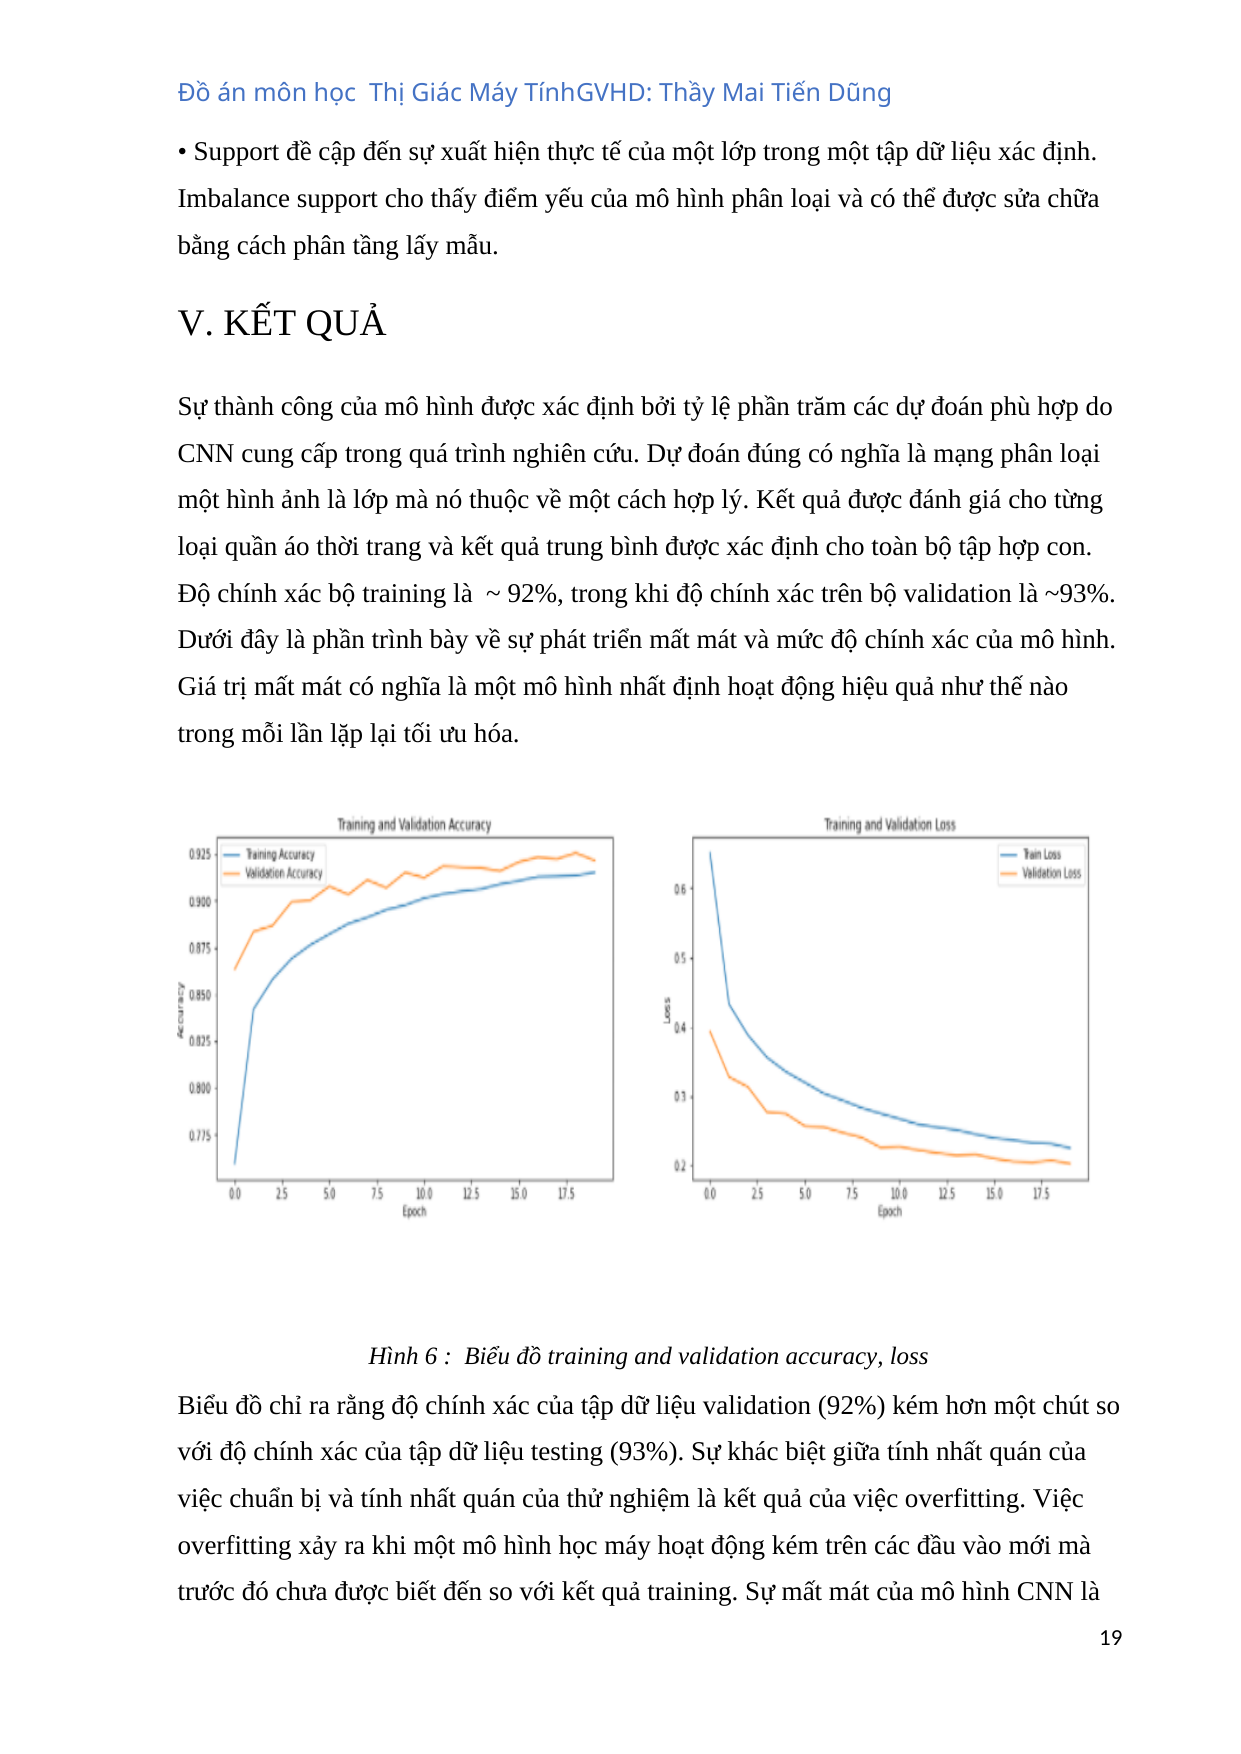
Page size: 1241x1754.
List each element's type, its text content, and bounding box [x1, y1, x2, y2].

text Hình 6 : Biểu đồ training and validation accuracy, loss [177, 1341, 1122, 1370]
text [177, 1389, 1122, 1607]
text • Support đề cập đến sự xuất hiện thực tế của một lớp trong một tập dữ liệu xác định. Imbalance support cho thấy điểm yếu của mô hình phân loại và có thể được sửa chữa bằng cách phân tầng lấy mẫu. [177, 135, 1122, 260]
text Sự thành công của mô hình được xác định bởi tỷ lệ phần trăm các dự đoán phù hợp do CNN cung cấp trong quá trình nghiên cứu. Dự đoán đúng có nghĩa là mạng phân loại một hình ảnh là lớp mà nó thuộc về một cách hợp lý. Kết quả được đánh giá cho từng loại quần áo thời trang và kết quả trung bình được xác định cho toàn bộ tập hợp con. Độ chính xác bộ training là ~ 92%, trong khi độ chính xác trên bộ validation là ~93%. Dưới đây là phần trình bày về sự phát triển mất mát và mức độ chính xác của mô hình. Giá trị mất mát có nghĩa là một mô hình nhất định hoạt động hiệu quả như thế nào trong mỗi lần lặp lại tối ưu hóa. [177, 390, 1122, 748]
picture [177, 809, 1122, 1239]
text V. KẾT QUẢ [177, 300, 1122, 343]
